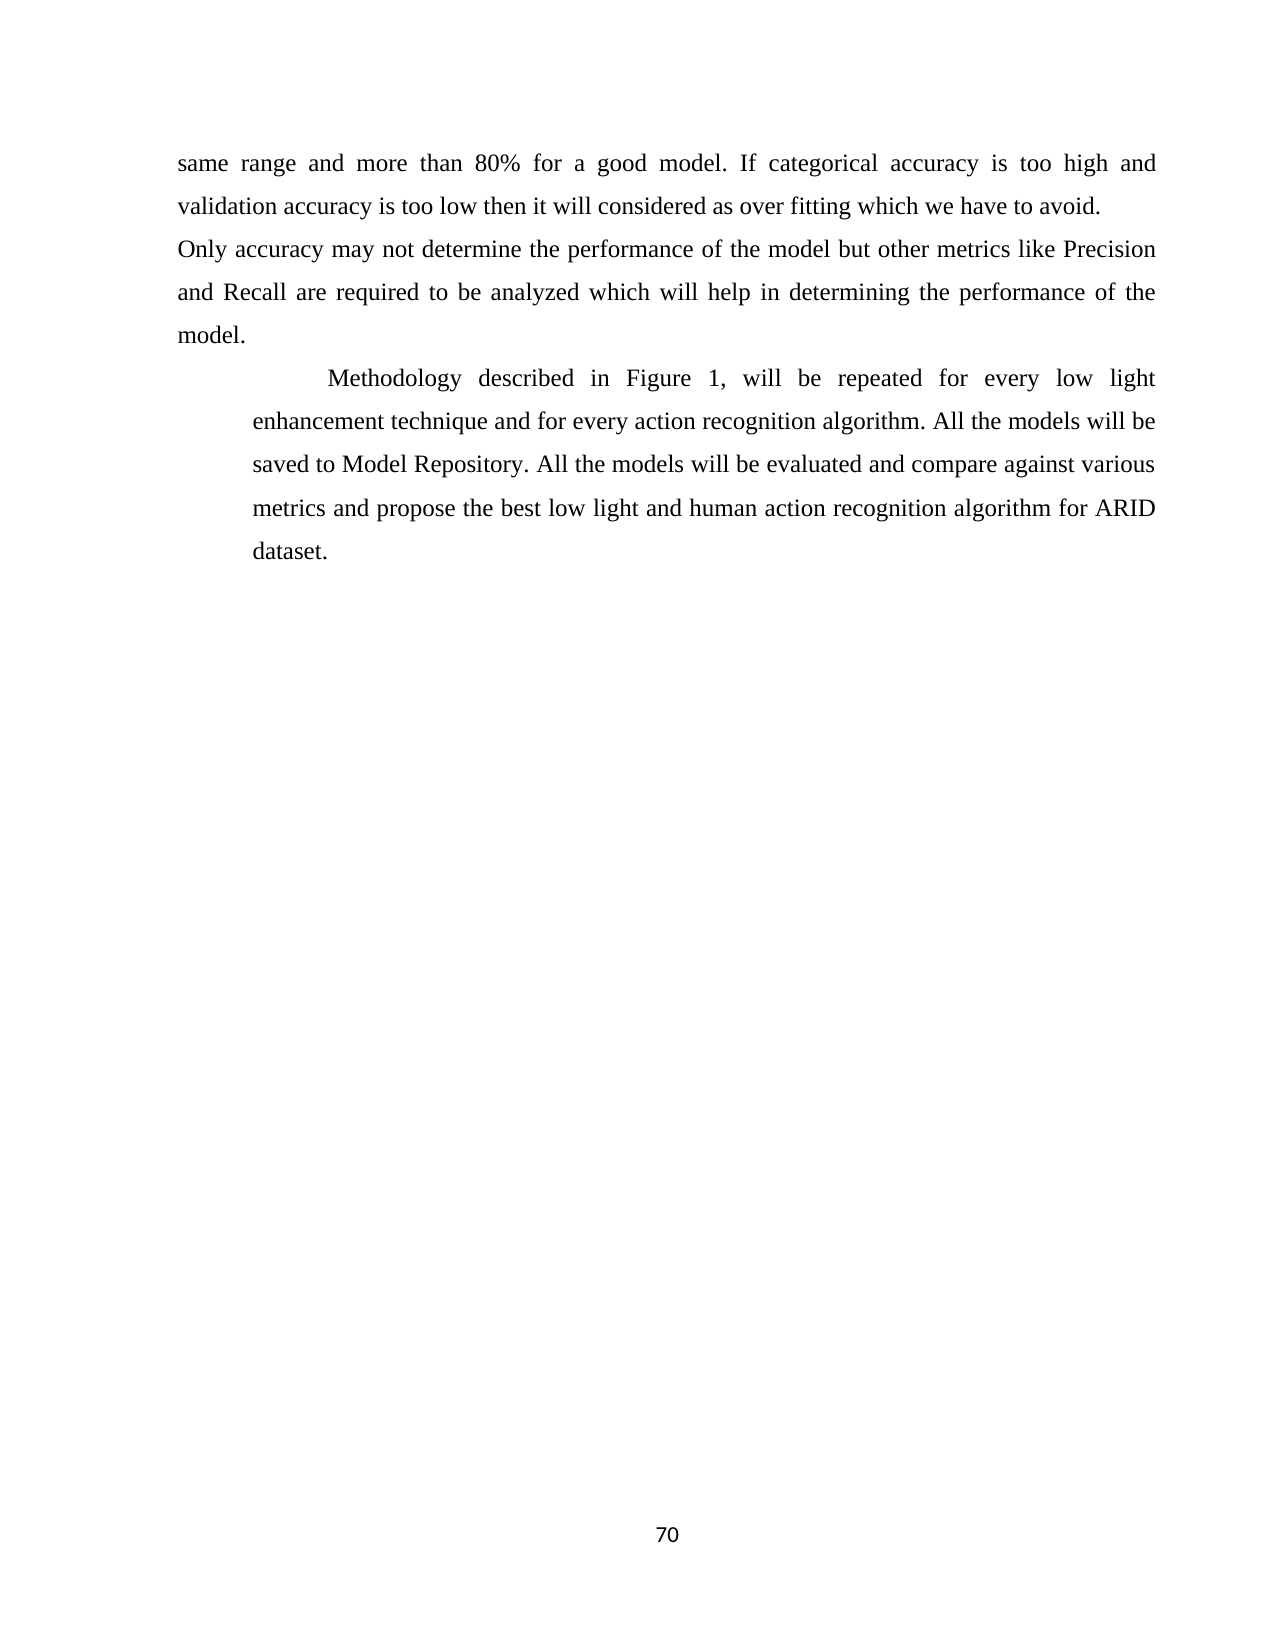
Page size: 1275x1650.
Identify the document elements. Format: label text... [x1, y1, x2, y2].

text Only accuracy may not determine the performance of the model but other metrics like Precision and Recall are required to be analyzed which will help in determining the performance of the model. [177, 234, 1157, 349]
text Methodology described in Figure 1, will be repeated for every low light enhancement technique and for every action recognition algorithm. All the models will be saved to Model Repository. All the models will be evaluated and compare against various metrics and propose the best low light and human action recognition algorithm for ARID dataset. [252, 363, 1157, 564]
